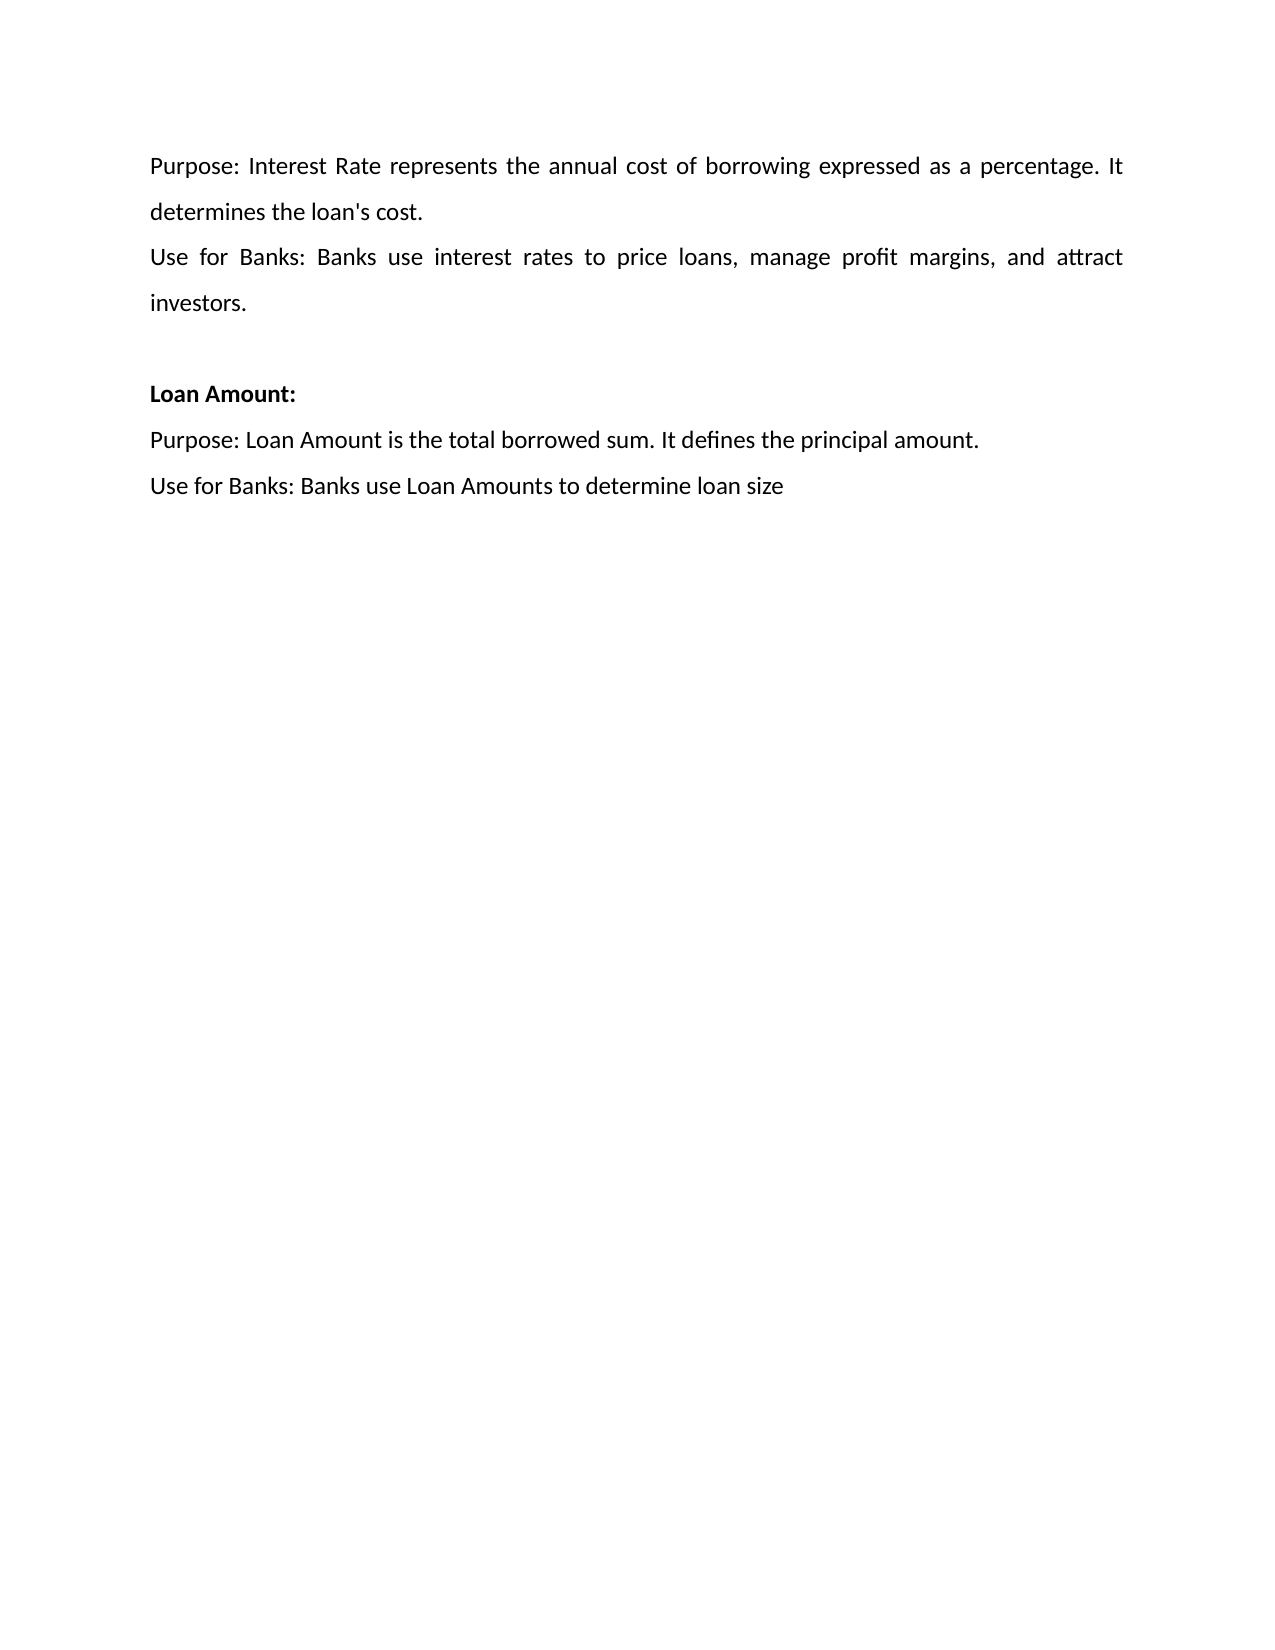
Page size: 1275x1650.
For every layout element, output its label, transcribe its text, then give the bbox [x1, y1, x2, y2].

text Use for Banks: Banks use Loan Amounts to determine loan size [150, 470, 1125, 501]
text Loan Amount: [150, 379, 1125, 409]
text Purpose: Interest Rate represents the annual cost of borrowing expressed as a percentage. It determines the loan's cost. [150, 150, 1125, 226]
text Use for Banks: Banks use interest rates to price loans, manage profit margins, and attract investors. [150, 241, 1125, 318]
text Purpose: Loan Amount is the total borrowed sum. It defines the principal amount. [150, 424, 1125, 455]
